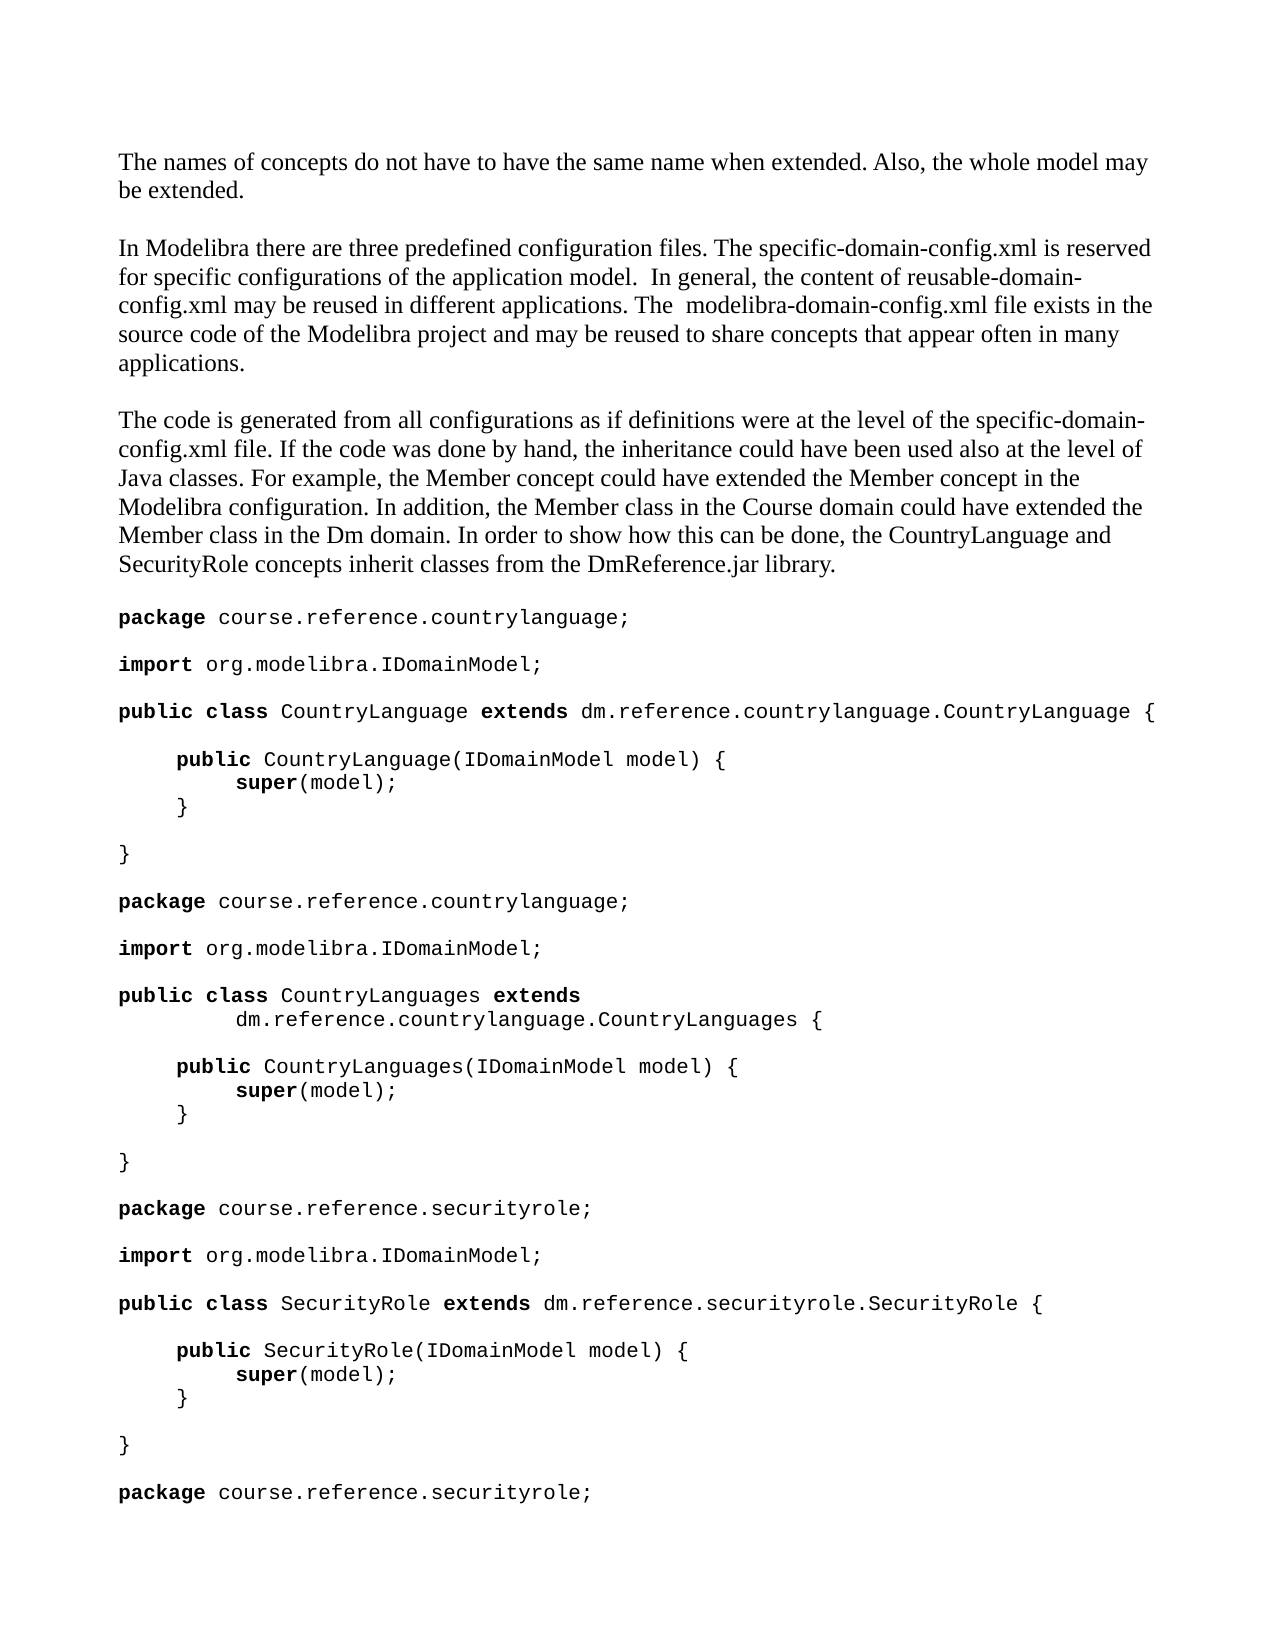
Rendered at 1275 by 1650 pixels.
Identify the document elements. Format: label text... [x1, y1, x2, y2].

text super(model); [118, 1363, 1157, 1387]
text } [118, 1387, 1157, 1411]
text package course.reference.countrylanguage; [118, 891, 1157, 914]
text } [118, 1103, 1157, 1127]
text import org.modelibra.IDomainModel; [118, 938, 1157, 962]
text package course.reference.securityrole; [118, 1198, 1157, 1222]
text } [118, 1151, 1157, 1174]
text public CountryLanguages(IDomainModel model) { [118, 1056, 1157, 1080]
text super(model); [118, 772, 1157, 796]
text package course.reference.countrylanguage; [118, 607, 1157, 631]
text } [118, 843, 1157, 867]
text The code is generated from all configurations as if definitions were at the level of the specific-domain-config.xml file. If the code was done by hand, the inheritance could have been used also at the level of Java classes. For example, the Member concept could have extended the Member concept in the Modelibra configuration. In addition, the Member class in the Course domain could have extended the Member class in the Dm domain. In order to show how this can be done, the CountryLanguage and SecurityRole concepts inherit classes from the DmReference.jar library. [118, 406, 1157, 578]
text public class CountryLanguages extends [118, 985, 1157, 1009]
text import org.modelibra.IDomainModel; [118, 1245, 1157, 1269]
text In Modelibra there are three predefined configuration files. The specific-domain-config.xml is reserved for specific configurations of the application model. In general, the content of reusable-domain-config.xml may be reused in different applications. The modelibra-domain-config.xml file exists in the source code of the Modelibra project and may be reused to share concepts that appear often in many applications. [118, 233, 1157, 377]
text public SecurityRole(IDomainModel model) { [118, 1340, 1157, 1363]
text package course.reference.securityrole; [118, 1482, 1157, 1505]
text public class CountryLanguage extends dm.reference.countrylanguage.CountryLanguage { [118, 701, 1157, 725]
text } [118, 1434, 1157, 1458]
text import org.modelibra.IDomainModel; [118, 654, 1157, 678]
text } [118, 796, 1157, 820]
text The names of concepts do not have to have the same name when extended. Also, the whole model may be extended. [118, 147, 1157, 204]
text public class SecurityRole extends dm.reference.securityrole.SecurityRole { [118, 1293, 1157, 1316]
text dm.reference.countrylanguage.CountryLanguages { [118, 1009, 1157, 1032]
text public CountryLanguage(IDomainModel model) { [118, 749, 1157, 772]
text super(model); [118, 1080, 1157, 1103]
